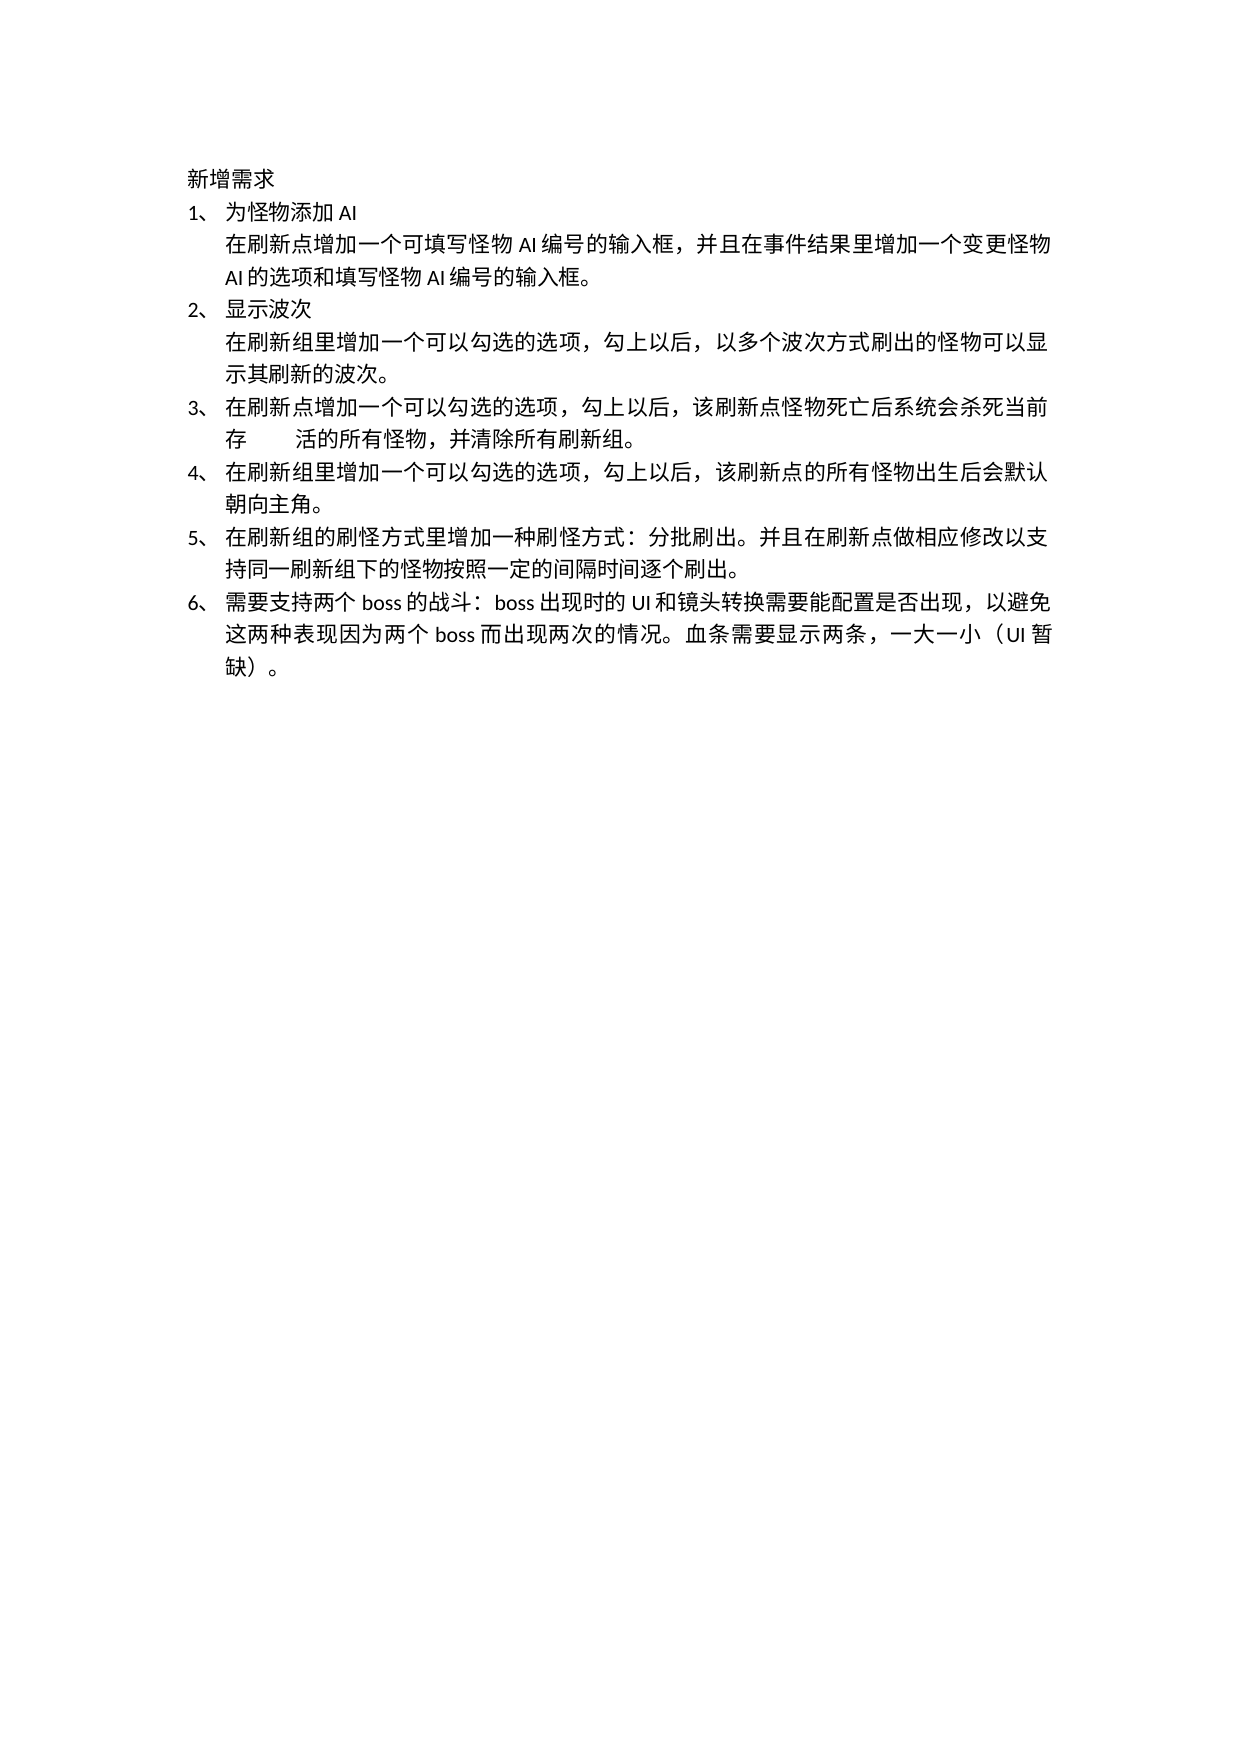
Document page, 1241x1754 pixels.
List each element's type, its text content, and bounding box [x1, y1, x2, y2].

list 在刷新组的刷怪方式里增加一种刷怪方式：分批刷出。并且在刷新点做相应修改以支持同一刷新组下的怪物按照一定的间隔时间逐个刷出。 [187, 519, 1053, 584]
list 为怪物添加AI [187, 194, 1053, 227]
list 在刷新组里增加一个可以勾选的选项，勾上以后，以多个波次方式刷出的怪物可以显示其刷新的波次。 [225, 324, 1053, 389]
list 在刷新点增加一个可填写怪物AI编号的输入框，并且在事件结果里增加一个变更怪物AI的选项和填写怪物AI编号的输入框。 [225, 227, 1053, 292]
list 在刷新组里增加一个可以勾选的选项，勾上以后，该刷新点的所有怪物出生后会默认朝向主角。 [187, 454, 1053, 519]
list 显示波次 [187, 292, 1053, 324]
list 在刷新点增加一个可以勾选的选项，勾上以后，该刷新点怪物死亡后系统会杀死当前存 活的所有怪物，并清除所有刷新组。 [187, 389, 1053, 454]
text 新增需求 [187, 162, 1053, 194]
list 需要支持两个boss的战斗：boss出现时的UI和镜头转换需要能配置是否出现，以避免这两种表现因为两个boss而出现两次的情况。血条需要显示两条，一大一小（UI暂缺）。 [187, 584, 1053, 682]
